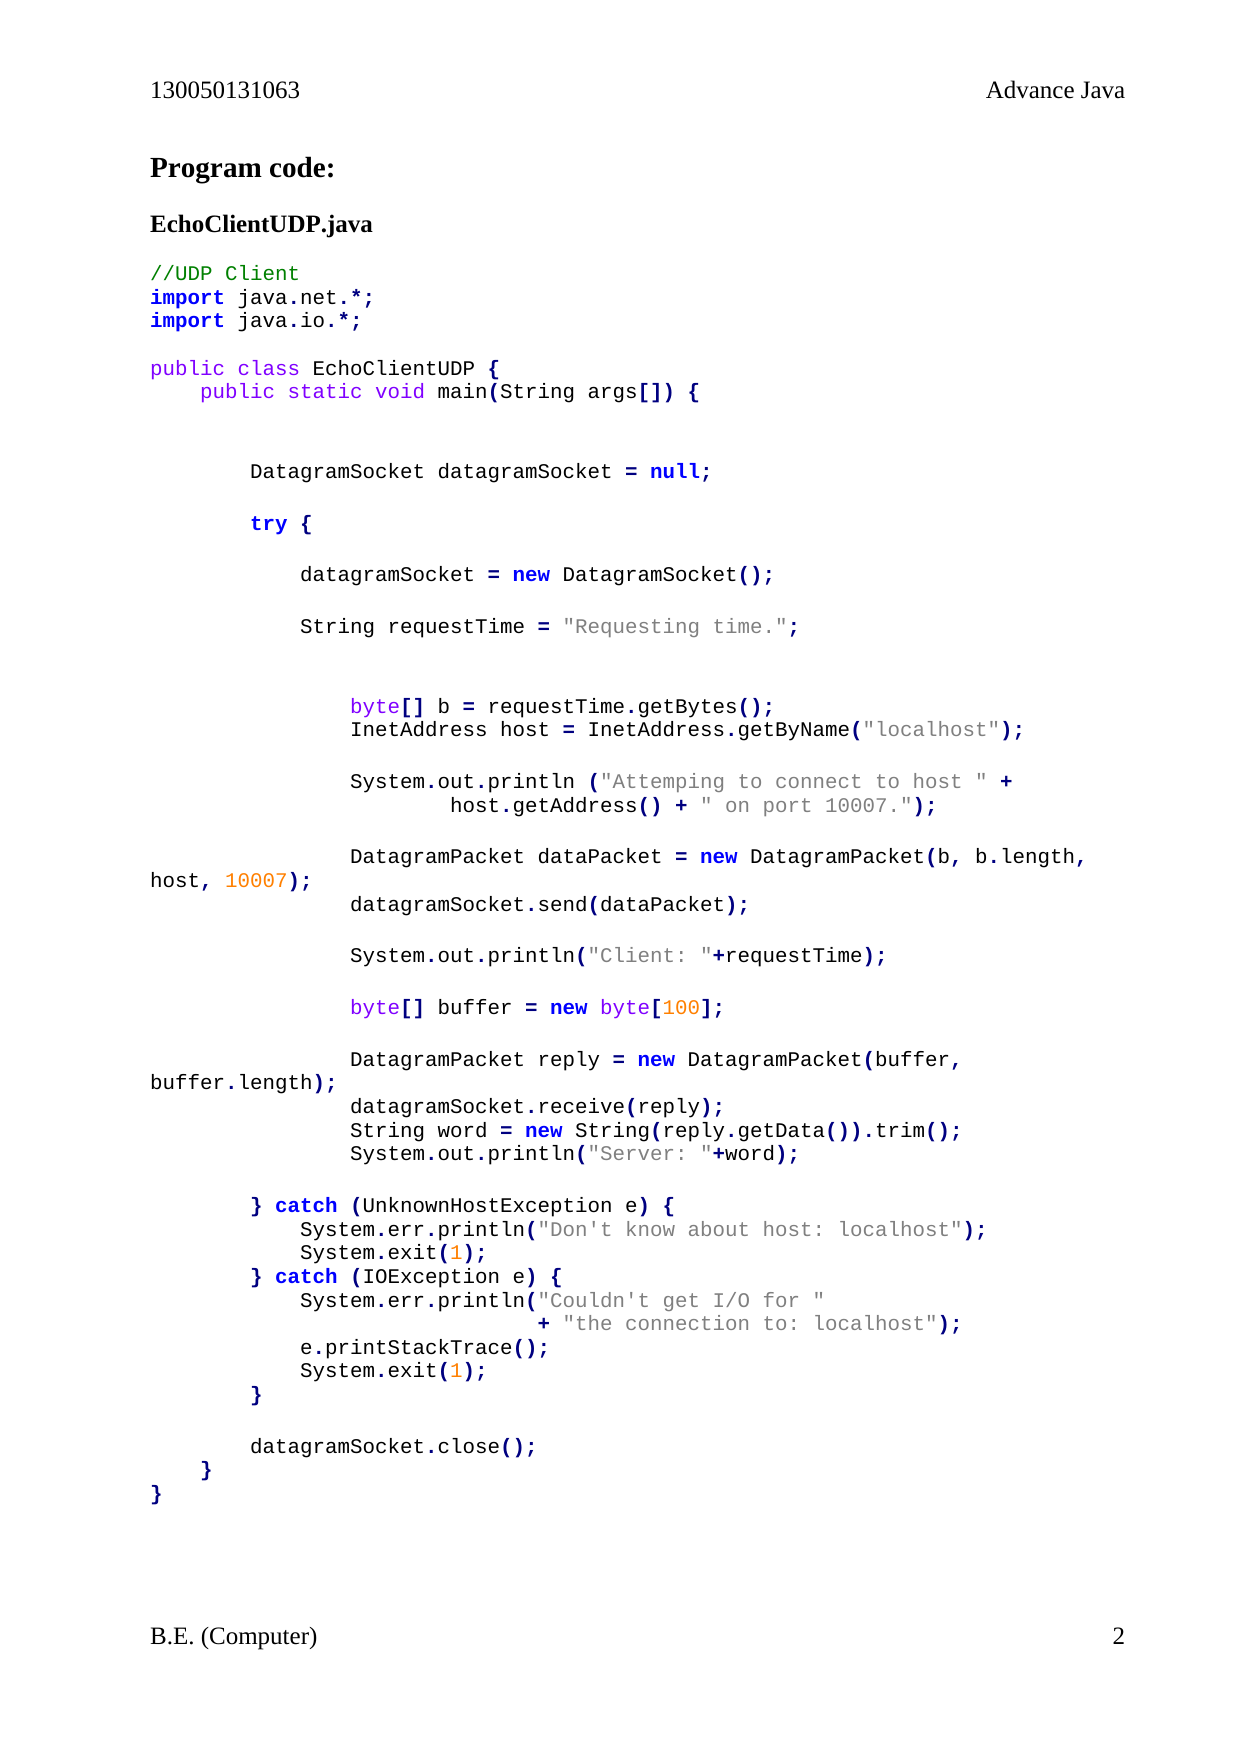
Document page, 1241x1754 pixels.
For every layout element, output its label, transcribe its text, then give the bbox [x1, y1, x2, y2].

text DatagramPacket reply = new DatagramPacket(buffer, buffer.length); [150, 1049, 1090, 1096]
text System.err.println("Don't know about host: localhost"); [150, 1219, 1090, 1242]
text e.printStackTrace(); [150, 1337, 1090, 1361]
text //UDP Client [150, 263, 1090, 287]
text DatagramSocket datagramSocket = null; [150, 461, 1090, 485]
text } catch (UnknownHostException e) { [150, 1195, 1090, 1219]
text byte[] b = requestTime.getBytes(); [150, 696, 1090, 719]
text DatagramPacket dataPacket = new DatagramPacket(b, b.length, host, 10007); [150, 846, 1090, 894]
text System.out.println("Client: "+requestTime); [150, 945, 1090, 969]
text import java.net.*; [150, 287, 1090, 311]
text datagramSocket.close(); [150, 1436, 1090, 1459]
text public class EchoClientUDP { [150, 358, 1090, 381]
text } [150, 1459, 1090, 1483]
text datagramSocket = new DatagramSocket(); [150, 564, 1090, 588]
text host.getAddress() + " on port 10007."); [150, 795, 1090, 818]
text datagramSocket.send(dataPacket); [150, 894, 1090, 917]
text + "the connection to: localhost"); [150, 1313, 1090, 1337]
text System.err.println("Couldn't get I/O for " [150, 1289, 1090, 1313]
text System.out.println("Server: "+word); [150, 1143, 1090, 1167]
text String requestTime = "Requesting time."; [150, 616, 1090, 640]
text InetAddress host = InetAddress.getByName("localhost"); [150, 719, 1090, 743]
text try { [150, 513, 1090, 536]
text } [150, 1483, 1090, 1507]
text System.exit(1); [150, 1361, 1090, 1384]
text System.out.println ("Attemping to connect to host " + [150, 771, 1090, 795]
text } catch (IOException e) { [150, 1266, 1090, 1289]
text } [150, 1384, 1090, 1408]
text public static void main(String args[]) { [150, 381, 1090, 405]
text String word = new String(reply.getData()).trim(); [150, 1120, 1090, 1143]
text Program code: [150, 150, 1090, 183]
text EchoClientUDP.java [150, 209, 1090, 238]
text import java.io.*; [150, 311, 1090, 334]
text byte[] buffer = new byte[100]; [150, 997, 1090, 1021]
text datagramSocket.receive(reply); [150, 1096, 1090, 1120]
text System.exit(1); [150, 1242, 1090, 1266]
